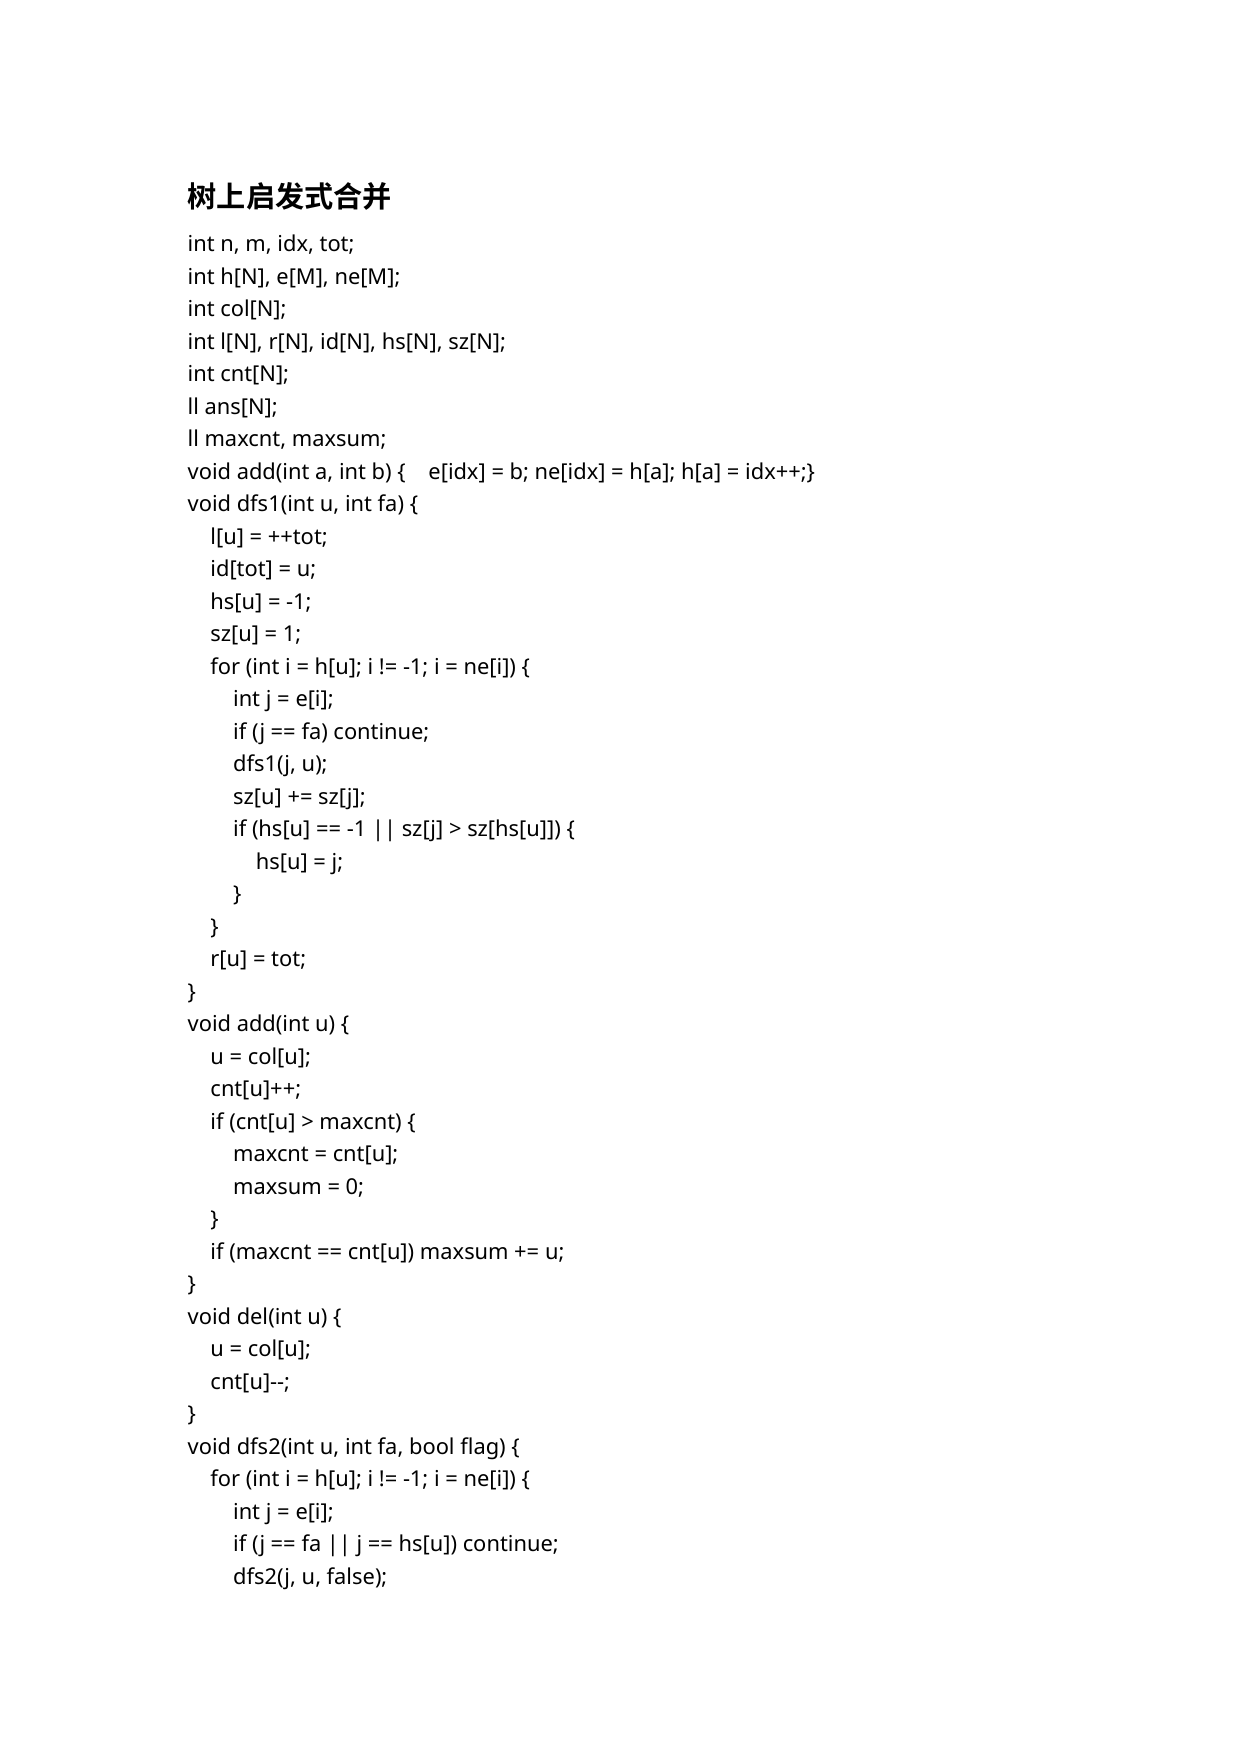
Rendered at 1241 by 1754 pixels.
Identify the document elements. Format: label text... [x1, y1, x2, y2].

text 树上启发式合并 [187, 162, 1053, 227]
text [187, 1462, 1053, 1494]
text ll ans[N]; [187, 389, 1053, 422]
text void dfs2(int u, int fa, bool flag) { [187, 1429, 1053, 1462]
text int col[N]; [187, 292, 1053, 324]
text maxcnt = cnt[u]; [187, 1137, 1053, 1169]
text int n, m, idx, tot; [187, 227, 1053, 259]
text } [187, 909, 1053, 942]
text int l[N], r[N], id[N], hs[N], sz[N]; [187, 324, 1053, 357]
text } [187, 1202, 1053, 1234]
text ll maxcnt, maxsum; [187, 422, 1053, 454]
text if (cnt[u] > maxcnt) { [187, 1104, 1053, 1137]
text id[tot] = u; [187, 552, 1053, 584]
text } [187, 1397, 1053, 1429]
text int j = e[i]; [187, 1494, 1053, 1527]
text sz[u] += sz[j]; [187, 779, 1053, 812]
text } [187, 877, 1053, 909]
text hs[u] = -1; [187, 584, 1053, 617]
text if (maxcnt == cnt[u]) maxsum += u; [187, 1234, 1053, 1267]
text void add(int u) { [187, 1007, 1053, 1039]
text } [187, 974, 1053, 1007]
text cnt[u]++; [187, 1072, 1053, 1104]
text u = col[u]; [187, 1039, 1053, 1072]
text dfs2(j, u, false); [187, 1559, 1053, 1592]
text maxsum = 0; [187, 1169, 1053, 1202]
text void dfs1(int u, int fa) { [187, 487, 1053, 519]
text dfs1(j, u); [187, 747, 1053, 779]
text int j = e[i]; [187, 682, 1053, 714]
text cnt[u]--; [187, 1364, 1053, 1397]
text int h[N], e[M], ne[M]; [187, 259, 1053, 292]
text int cnt[N]; [187, 357, 1053, 389]
text r[u] = tot; [187, 942, 1053, 974]
text if (j == fa) continue; [187, 714, 1053, 747]
text u = col[u]; [187, 1332, 1053, 1364]
text hs[u] = j; [187, 844, 1053, 877]
text if (j == fa || j == hs[u]) continue; [187, 1527, 1053, 1559]
text l[u] = ++tot; [187, 519, 1053, 552]
text sz[u] = 1; [187, 617, 1053, 649]
text } [187, 1267, 1053, 1299]
text if (hs[u] == -1 || sz[j] > sz[hs[u]]) { [187, 812, 1053, 844]
text void del(int u) { [187, 1299, 1053, 1332]
text for (int i = h[u]; i != -1; i = ne[i]) { [187, 649, 1053, 682]
text void add(int a, int b) { e[idx] = b; ne[idx] = h[a]; h[a] = idx++;} [187, 454, 1053, 487]
